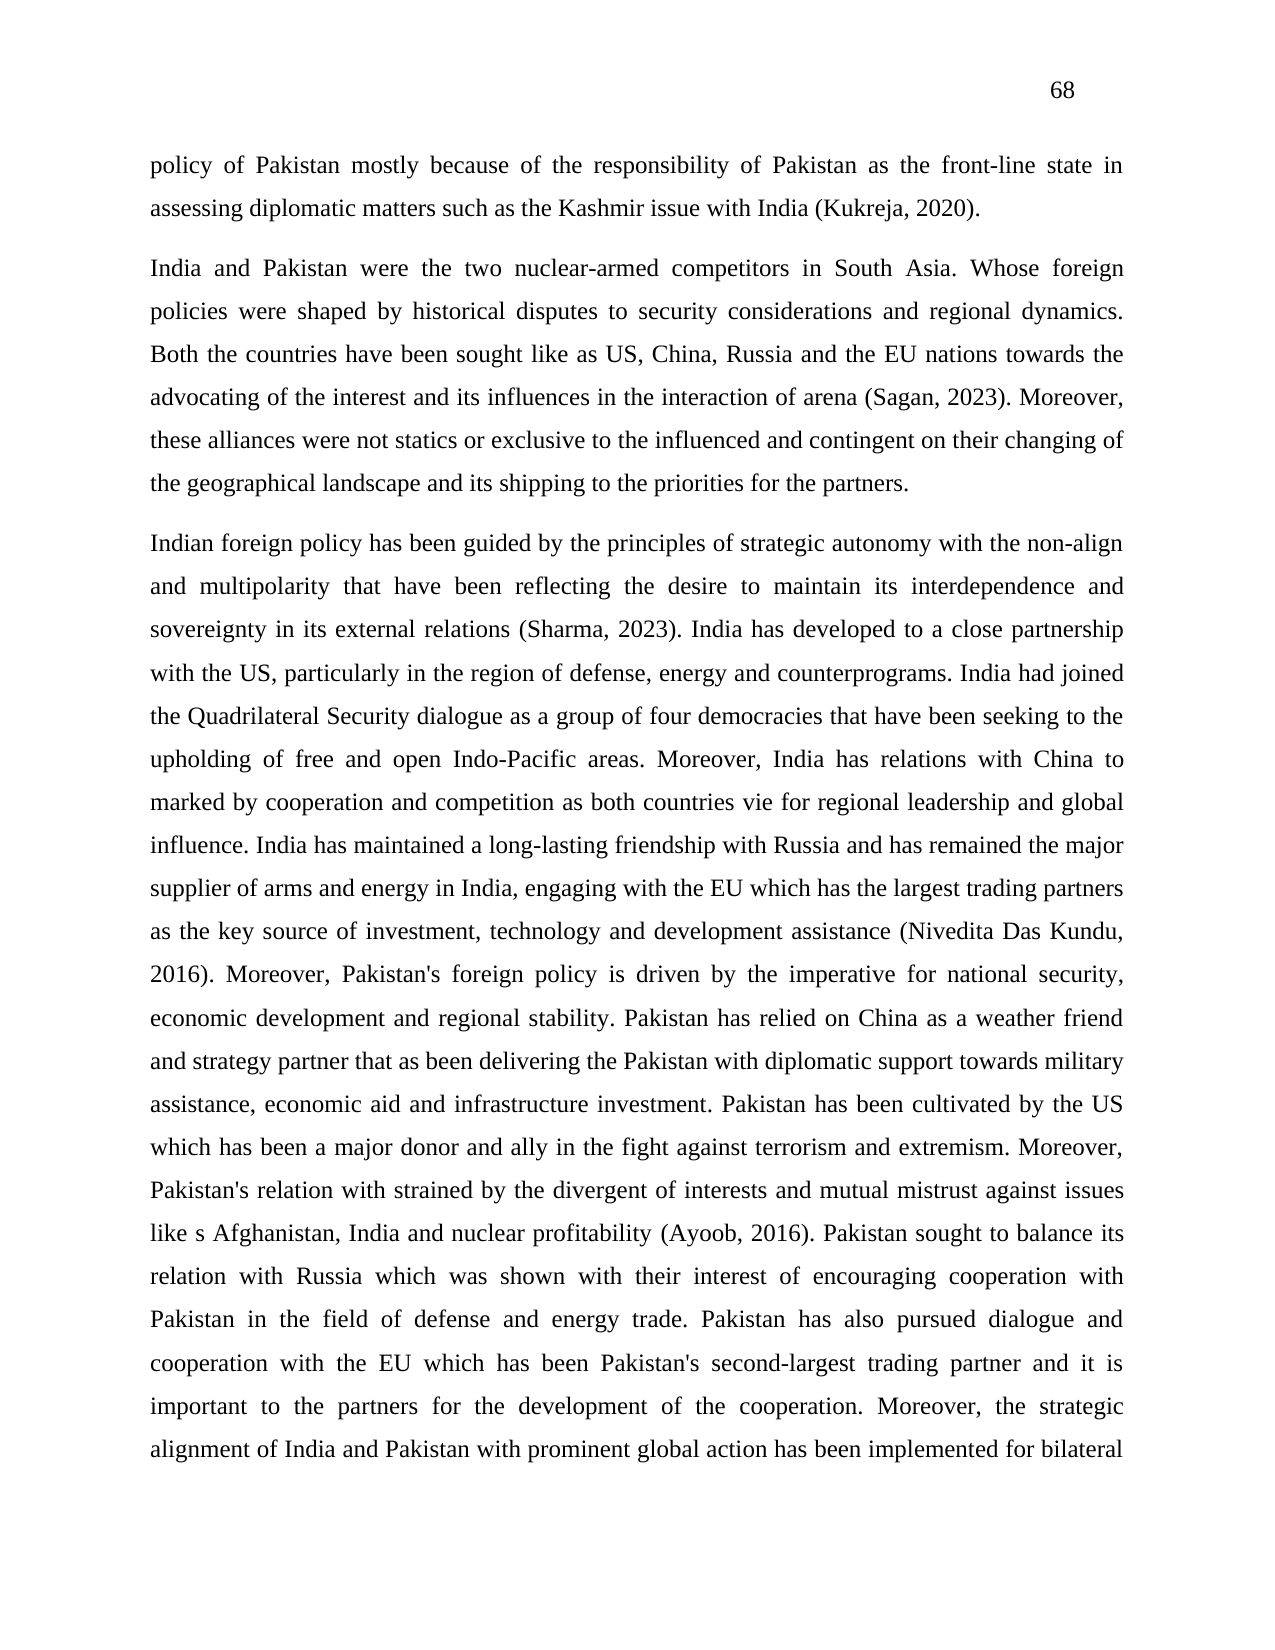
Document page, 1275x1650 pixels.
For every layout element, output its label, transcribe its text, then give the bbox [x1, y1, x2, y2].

text India and Pakistan were the two nuclear-armed competitors in South Asia. Whose foreign policies were shaped by historical disputes to security considerations and regional dynamics. Both the countries have been sought like as US, China, Russia and the EU nations towards the advocating of the interest and its influences in the interaction of arena (Sagan, 2023). Moreover, these alliances were not statics or exclusive to the influenced and contingent on their changing of the geographical landscape and its shipping to the priorities for the partners. [150, 253, 1125, 497]
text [150, 150, 1125, 222]
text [150, 528, 1125, 1463]
